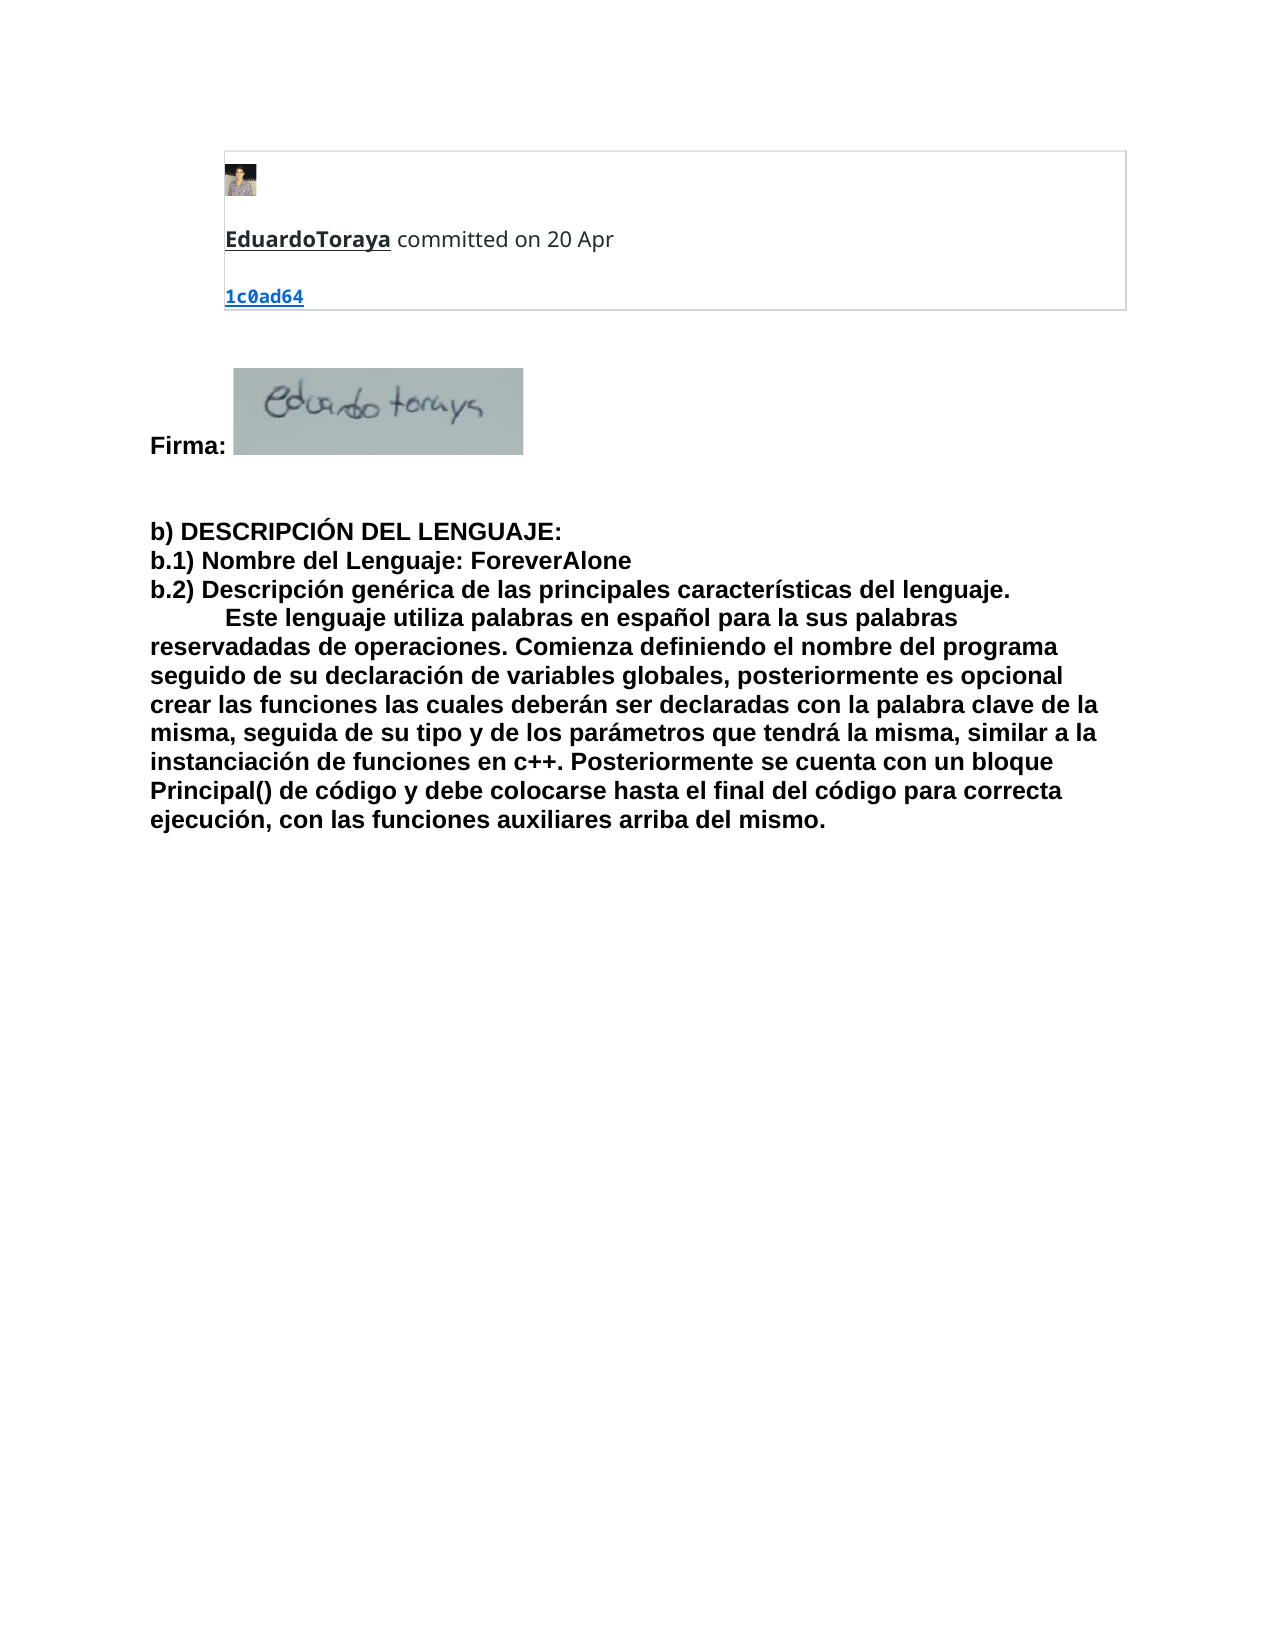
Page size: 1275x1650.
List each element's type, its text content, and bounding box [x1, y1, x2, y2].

text Este lenguaje utiliza palabras en español para la sus palabras reservadadas de operaciones. Comienza definiendo el nombre del programa seguido de su declaración de variables globales, posteriormente es opcional crear las funciones las cuales deberán ser declaradas con la palabra clave de la misma, seguida de su tipo y de los parámetros que tendrá la misma, similar a la instanciación de funciones en c++. Posteriormente se cuenta con un bloque Principal() de código y debe colocarse hasta el final del código para correcta ejecución, con las funciones auxiliares arriba del mismo. [150, 603, 1125, 833]
text b.1) Nombre del Lenguaje: ForeverAlone [150, 546, 1125, 574]
text 1c0ad64 [225, 269, 1125, 309]
text EduardoToraya committed on 20 Apr [225, 210, 1125, 254]
text b) DESCRIPCIÓN DEL LENGUAJE: [150, 517, 1125, 546]
text b.2) Descripción genérica de las principales características del lenguaje. [150, 574, 1125, 603]
picture [233, 368, 524, 455]
picture [225, 164, 257, 196]
